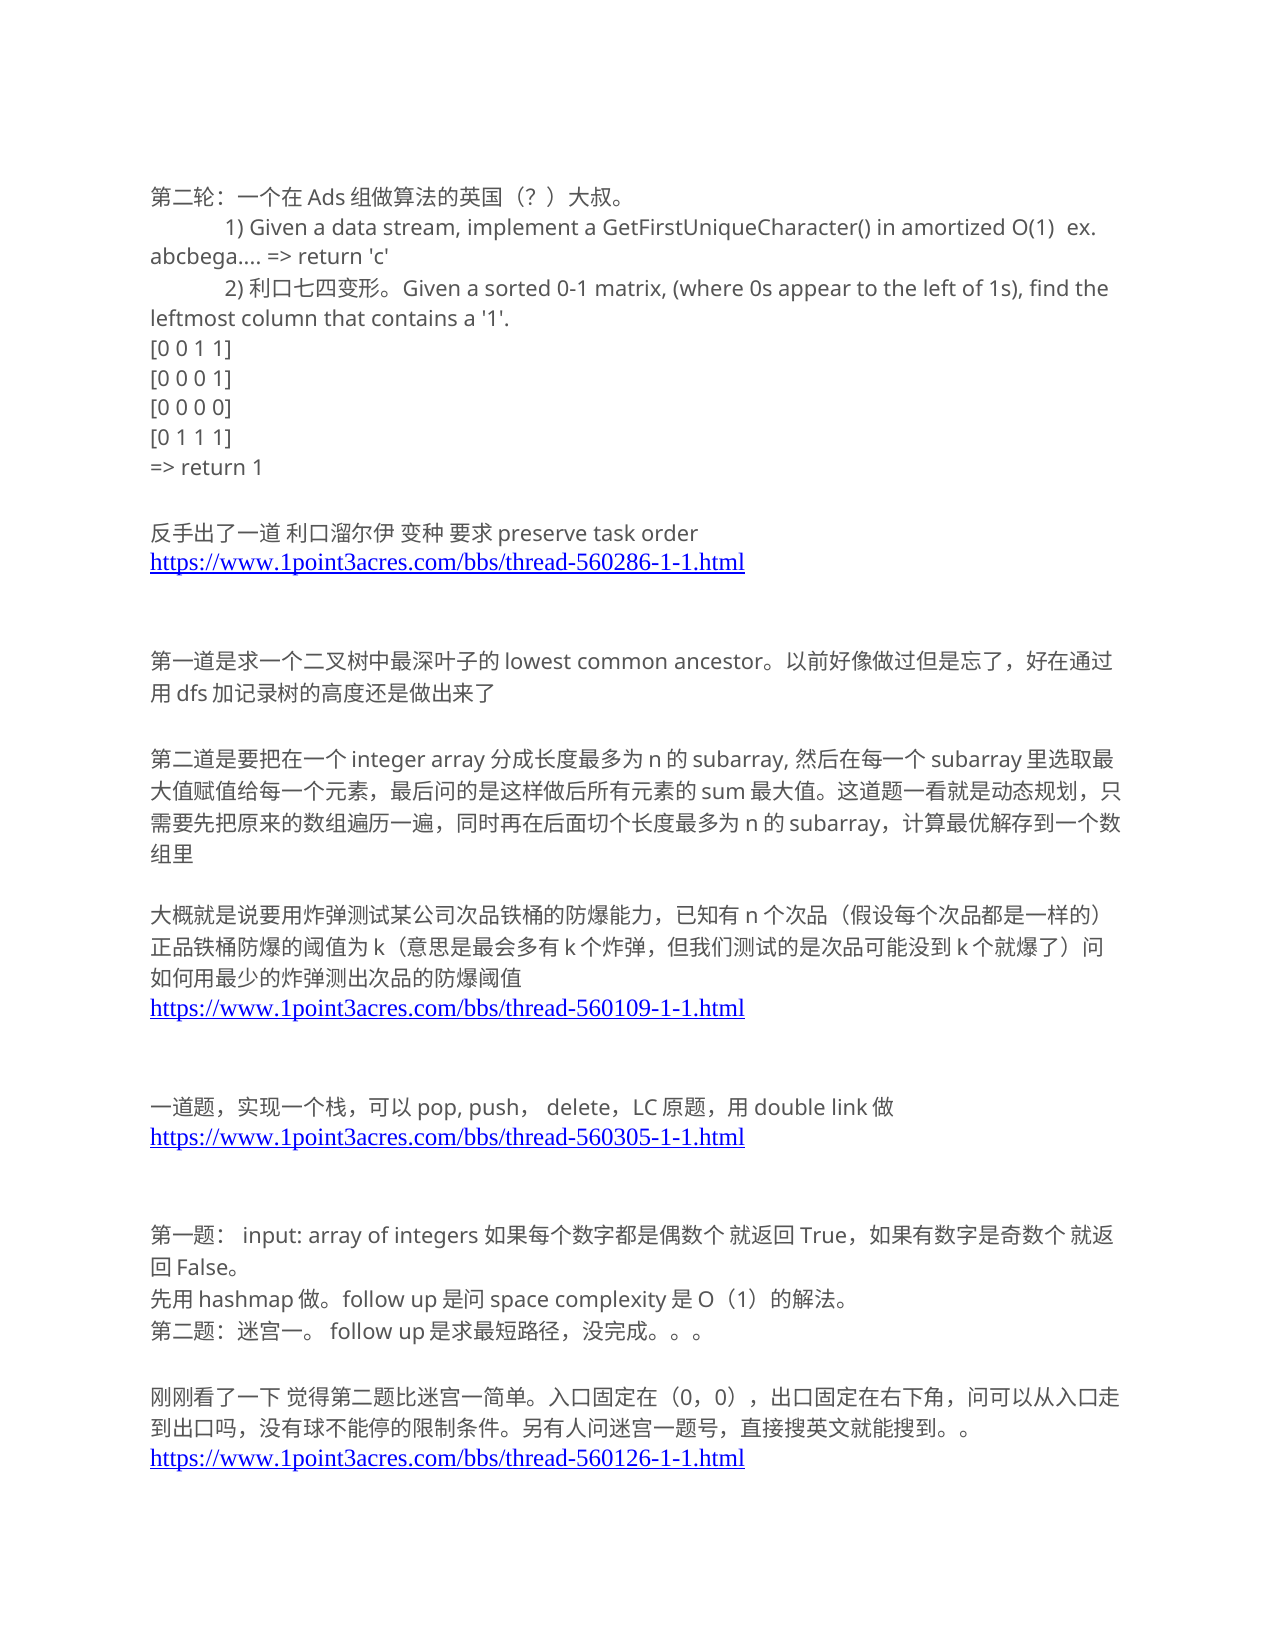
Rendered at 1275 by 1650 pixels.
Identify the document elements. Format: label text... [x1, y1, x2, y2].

text https://www.1point3acres.com/bbs/thread-560126-1-1.html [150, 1443, 1125, 1472]
text https://www.1point3acres.com/bbs/thread-560286-1-1.html [150, 547, 1125, 576]
text 一道题，实现一个栈，可以pop, push， delete，LC原题，用double link做 [872, 1090, 1125, 1122]
text 大概就是说要用炸弹测试某公司次品铁桶的防爆能力，已知有n个次品（假设每个次品都是一样的）正品铁桶防爆的阈值为k（意思是最会多有k个炸弹，但我们测试的是次品可能没到k个就爆了）问如何用最少的炸弹测出次品的防爆阈值 [150, 898, 1125, 993]
text https://www.1point3acres.com/bbs/thread-560109-1-1.html [150, 993, 1125, 1022]
text 第二道是要把在一个integer array 分成长度最多为n的subarray, 然后在每一个subarray里选取最大值赋值给每一个元素，最后问的是这样做后所有元素的sum最大值。这道题一看就是动态规划，只需要先把原来的数组遍历一遍，同时再在后面切个长度最多为n的subarray，计算最优解存到一个数组里 [150, 742, 1125, 869]
text 第一题： input: array of integers 如果每个数字都是偶数个 就返回True，如果有数字是奇数个 就返回False。 先用hashmap做。follow up是问space complexity是O（1）的解法。 第二题：迷宫一。 follow up是求最短路径，没完成。。。 [150, 1218, 1125, 1346]
text 刚刚看了一下 觉得第二题比迷宫一简单。入口固定在（0，0），出口固定在右下角，问可以从入口走到出口吗，没有球不能停的限制条件。另有人问迷宫一题号，直接搜英文就能搜到。。 [150, 1379, 1125, 1443]
text 反手出了一道 利口溜尔伊 变种 要求preserve task order [497, 516, 1125, 547]
text https://www.1point3acres.com/bbs/thread-560305-1-1.html [150, 1122, 1125, 1150]
text 第一道是求一个二叉树中最深叶子的lowest common ancestor。以前好像做过但是忘了，好在通过用dfs加记录树的高度还是做出来了 [496, 644, 1125, 708]
